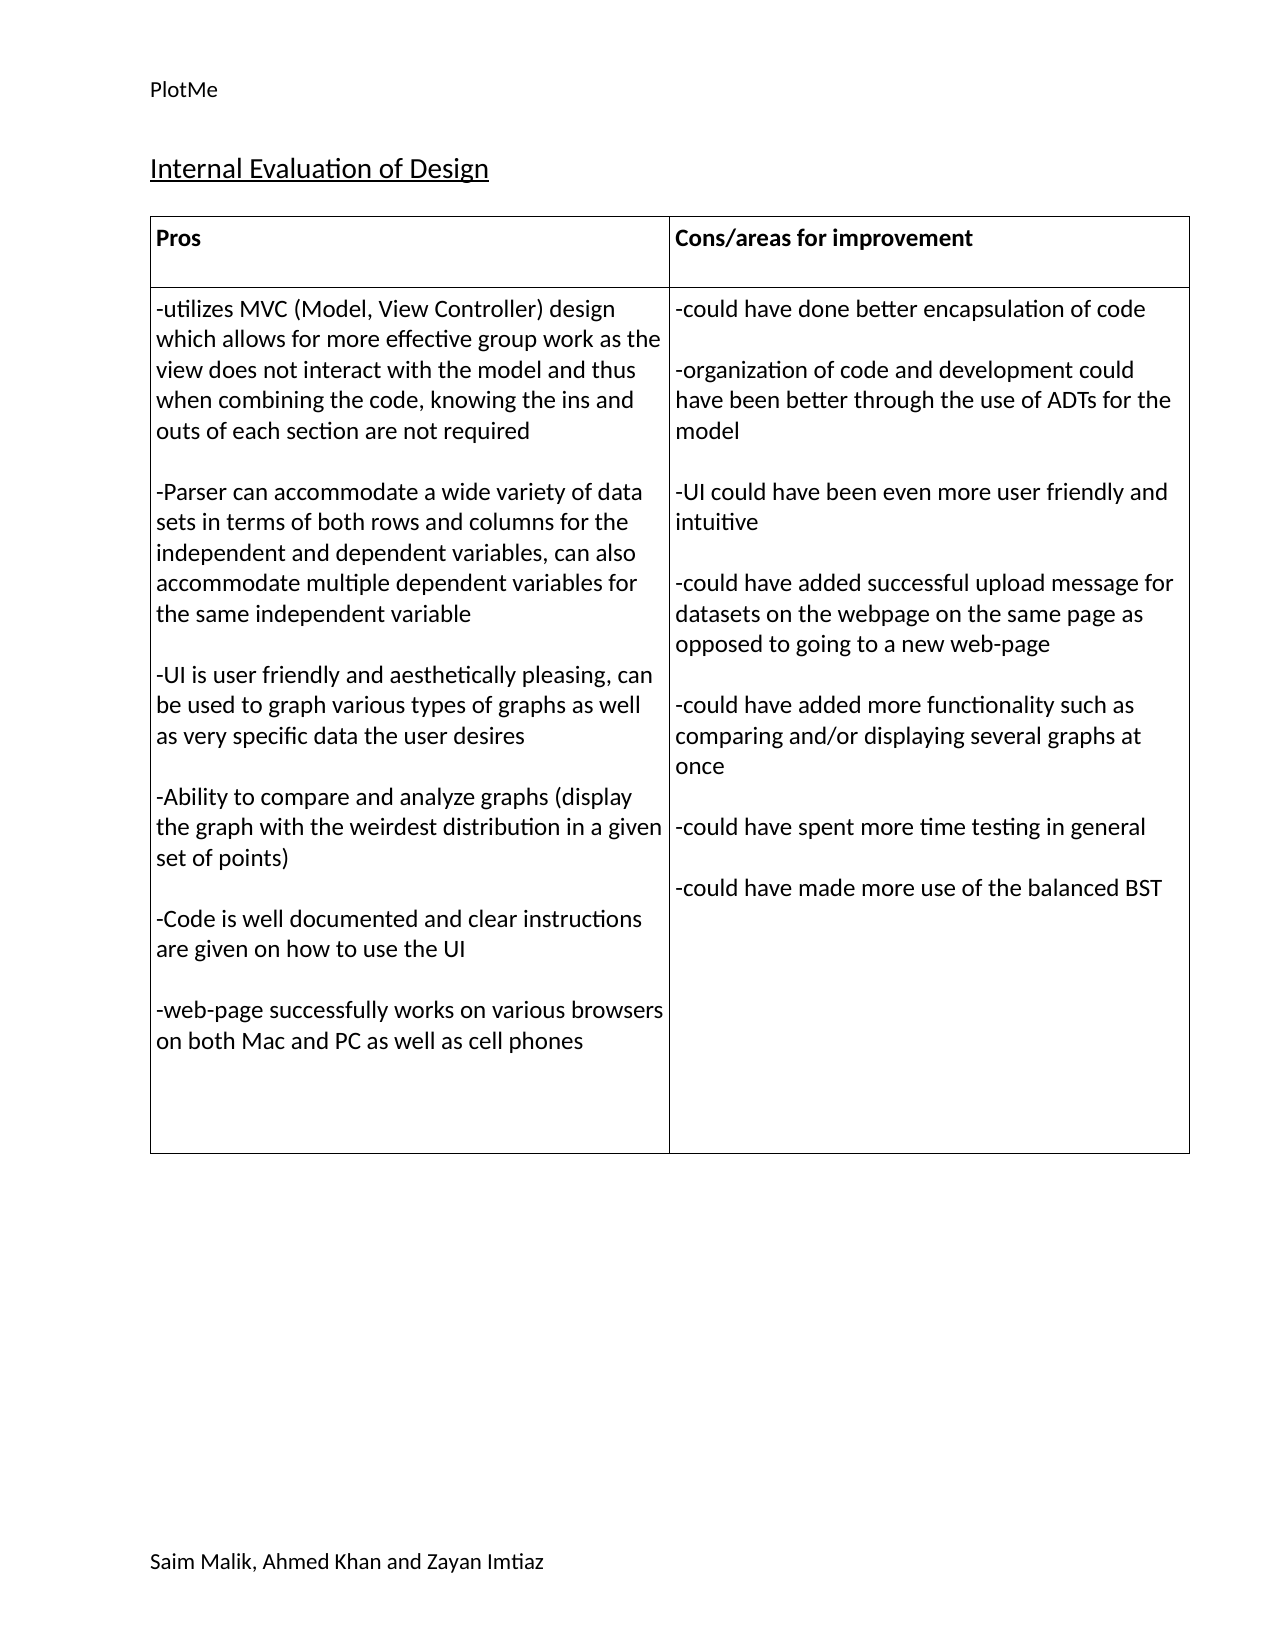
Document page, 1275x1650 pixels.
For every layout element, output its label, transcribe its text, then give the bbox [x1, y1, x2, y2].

text Internal Evaluation of Design [150, 150, 1125, 186]
table_header Pros [151, 217, 669, 286]
table_header Cons/areas for improvement [670, 217, 1189, 286]
table_cell -utilizes MVC (Model, View Controller) design which allows for more effective group work as the view does not interact with the model and thus when combining the code, knowing the ins and outs of each section are not required -Parser can accommodate a wide variety of data sets in terms of both rows and columns for the independent and dependent variables, can also accommodate multiple dependent variables for the same independent variable -UI is user friendly and aesthetically pleasing, can be used to graph various types of graphs as well as very specific data the user desires -Ability to compare and analyze graphs (display the graph with the weirdest distribution in a given set of points) -Code is well documented and clear instructions are given on how to use the UI -web-page successfully works on various browsers on both Mac and PC as well as cell phones [151, 288, 669, 1153]
table_cell -could have done better encapsulation of code -organization of code and development could have been better through the use of ADTs for the model -UI could have been even more user friendly and intuitive -could have added successful upload message for datasets on the webpage on the same page as opposed to going to a new web-page -could have added more functionality such as comparing and/or displaying several graphs at once -could have spent more time testing in general -could have made more use of the balanced BST [670, 288, 1189, 1153]
